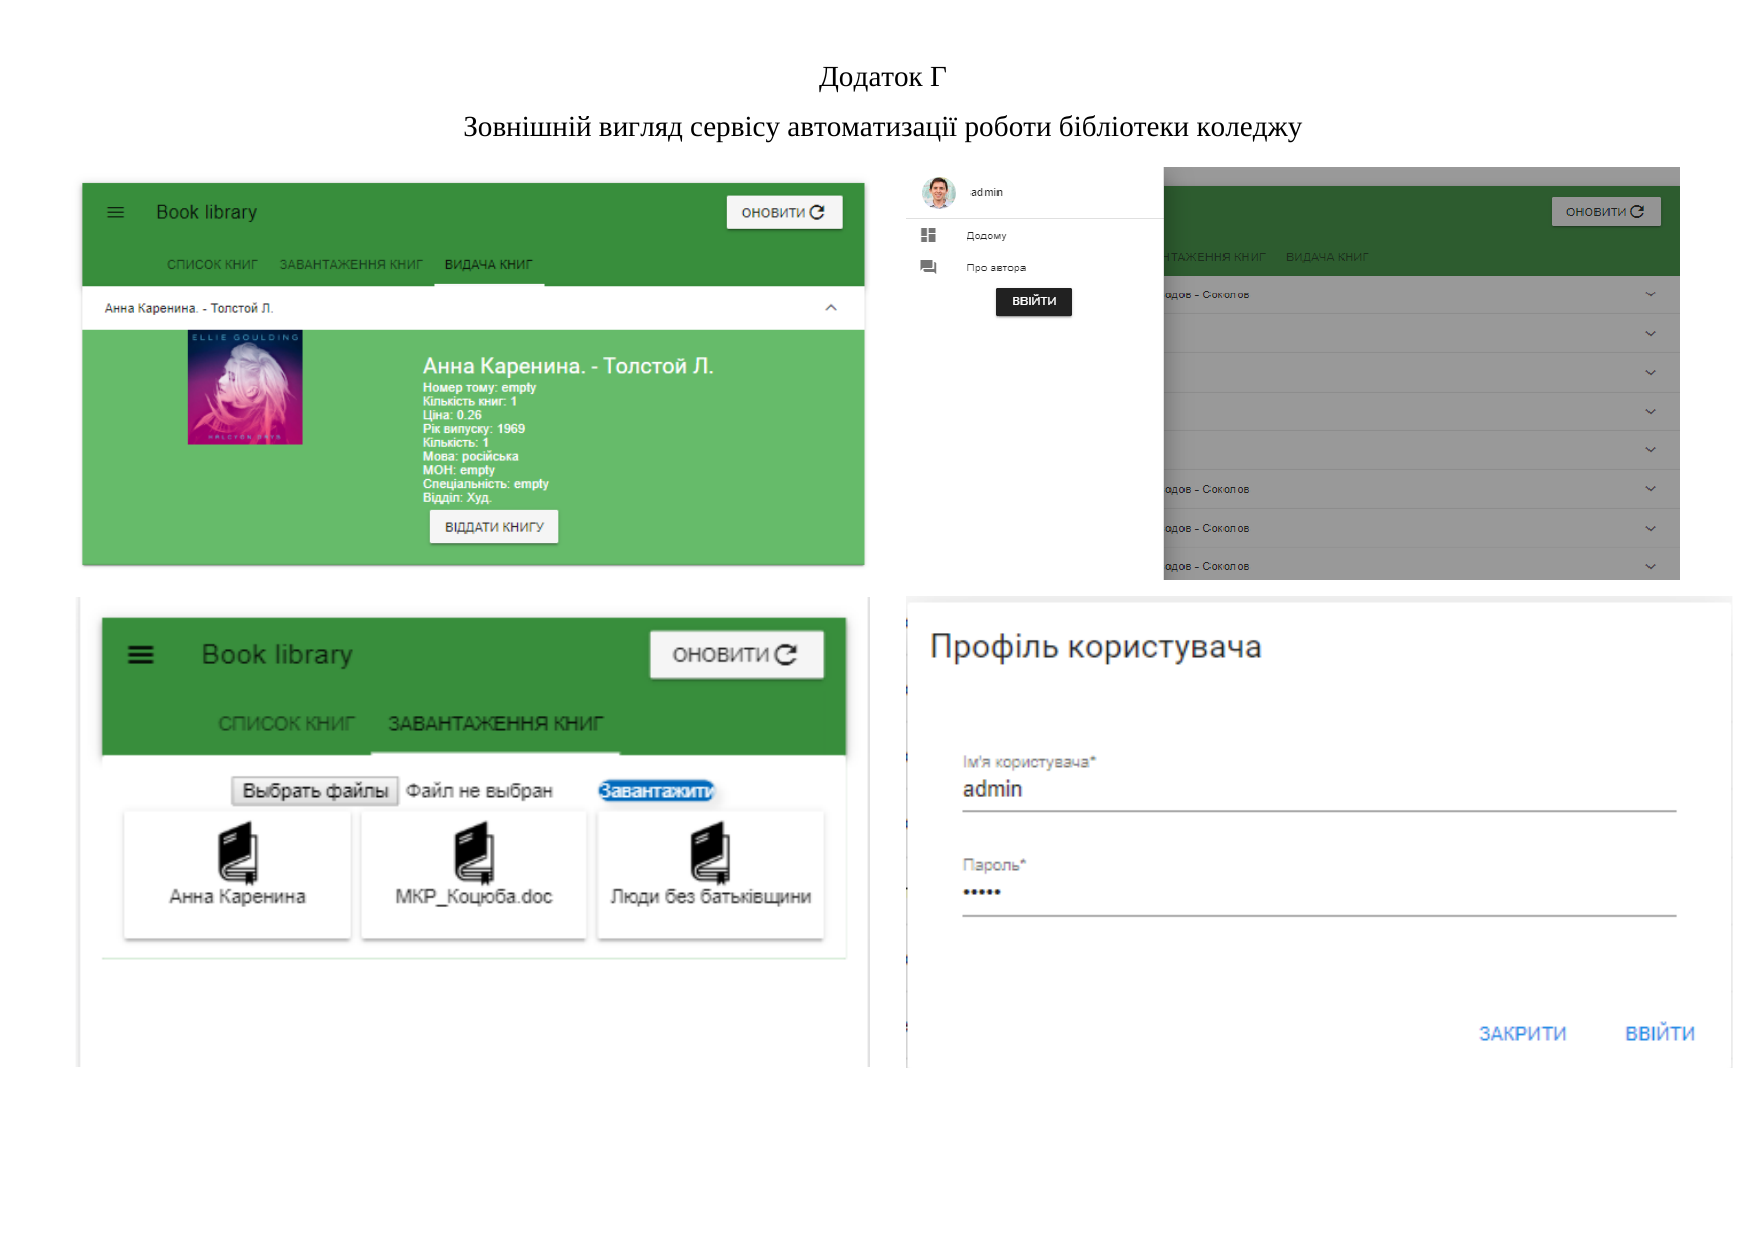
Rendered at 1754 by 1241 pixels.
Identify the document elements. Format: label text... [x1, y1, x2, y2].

text Зовнішній вигляд сервісу автоматизації роботи бібліотеки коледжу [71, 109, 1695, 143]
picture [906, 596, 1733, 1068]
picture [70, 167, 871, 580]
picture [906, 167, 1680, 580]
text Додаток Г [71, 59, 1695, 93]
picture [75, 597, 870, 1067]
